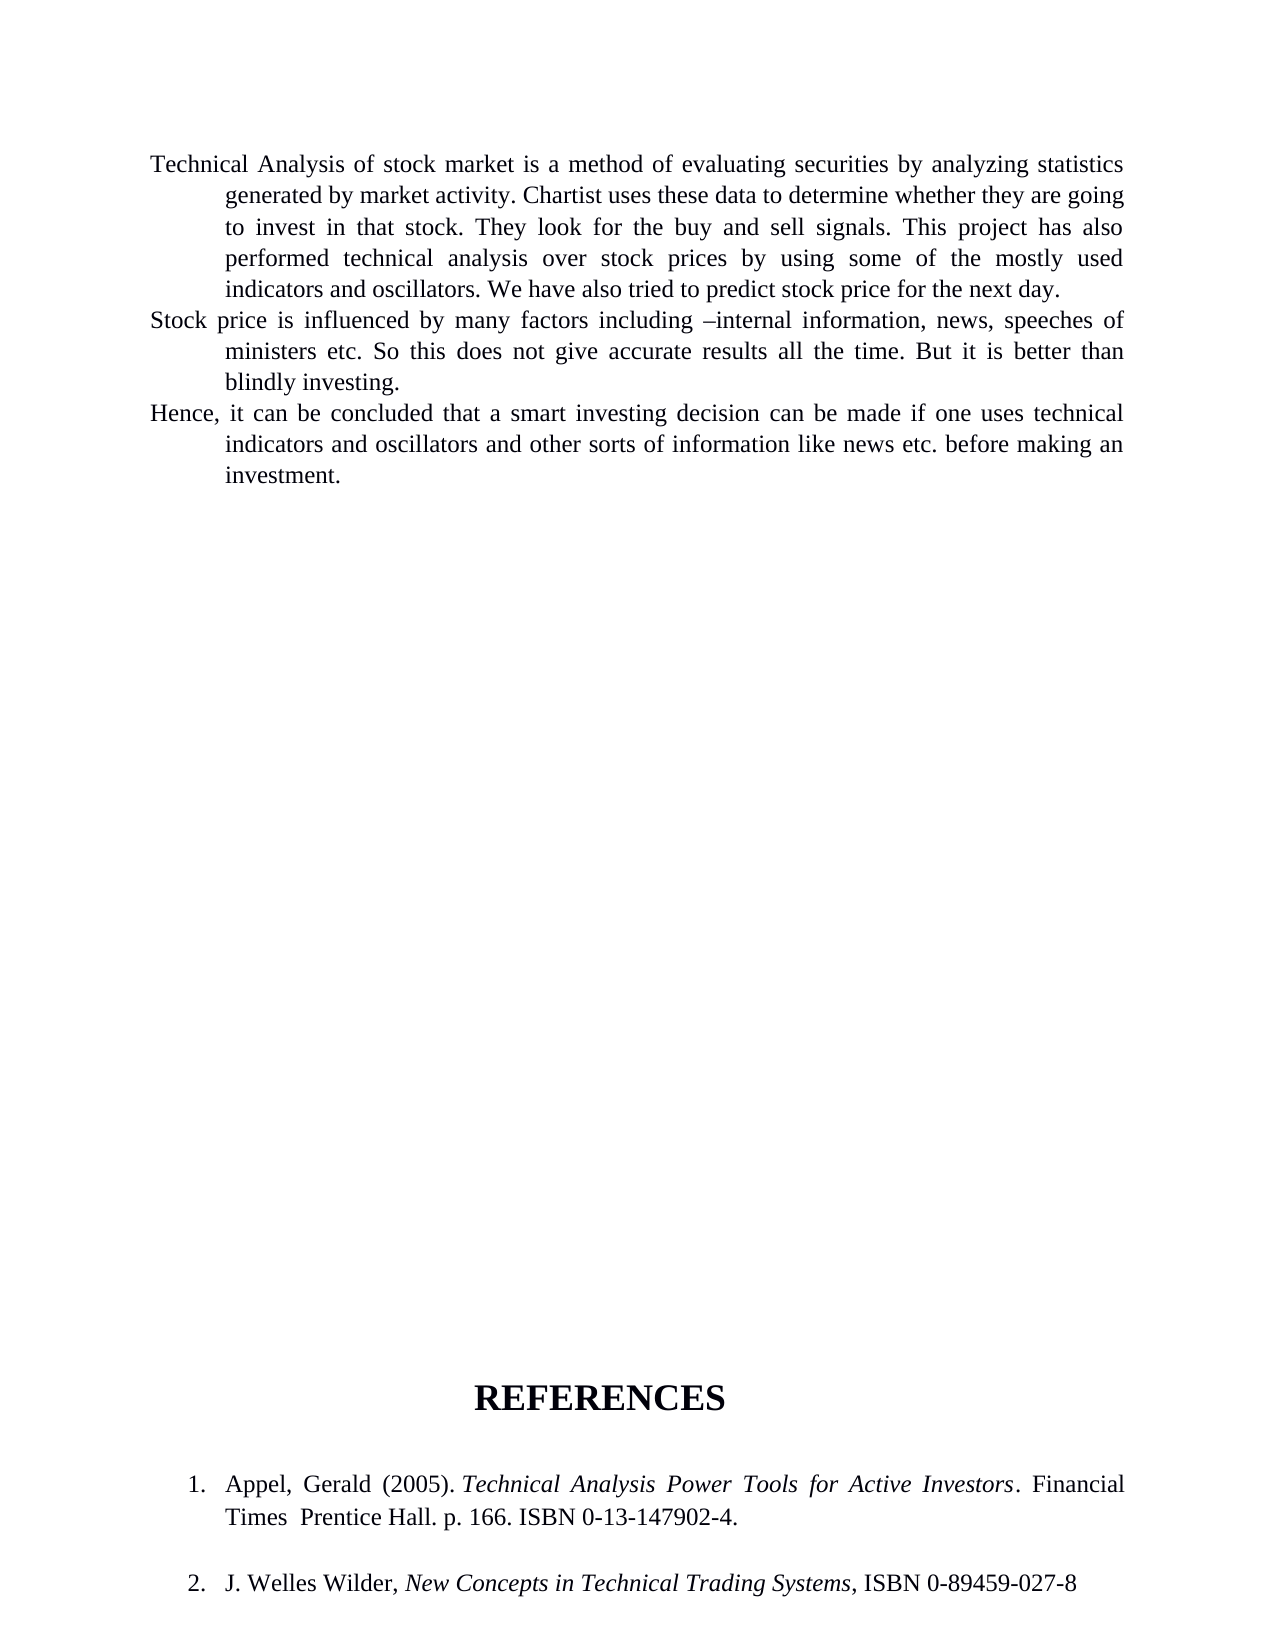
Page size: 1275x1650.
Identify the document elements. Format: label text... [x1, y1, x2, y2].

text Stock price is influenced by many factors including –internal information, news, speeches of ministers etc. So this does not give accurate results all the time. But it is better than blindly investing. [150, 305, 1125, 396]
text REFERENCES [75, 1376, 1125, 1419]
list Appel, Gerald (2005). Technical Analysis Power Tools for Active Investors. Financial Times Prentice Hall. p. 166. ISBN 0-13-147902-4. [187, 1469, 1125, 1531]
list J. Welles Wilder, New Concepts in Technical Trading Systems, ISBN 0-89459-027-8 [187, 1568, 1125, 1597]
text Technical Analysis of stock market is a method of evaluating securities by analyzing statistics generated by market activity. Chartist uses these data to determine whether they are going to invest in that stock. They look for the buy and sell signals. This project has also performed technical analysis over stock prices by using some of the mostly used indicators and oscillators. We have also tried to predict stock price for the next day. [150, 149, 1125, 302]
text Hence, it can be concluded that a smart investing decision can be made if one uses technical indicators and oscillators and other sorts of information like news etc. before making an investment. [150, 398, 1125, 489]
